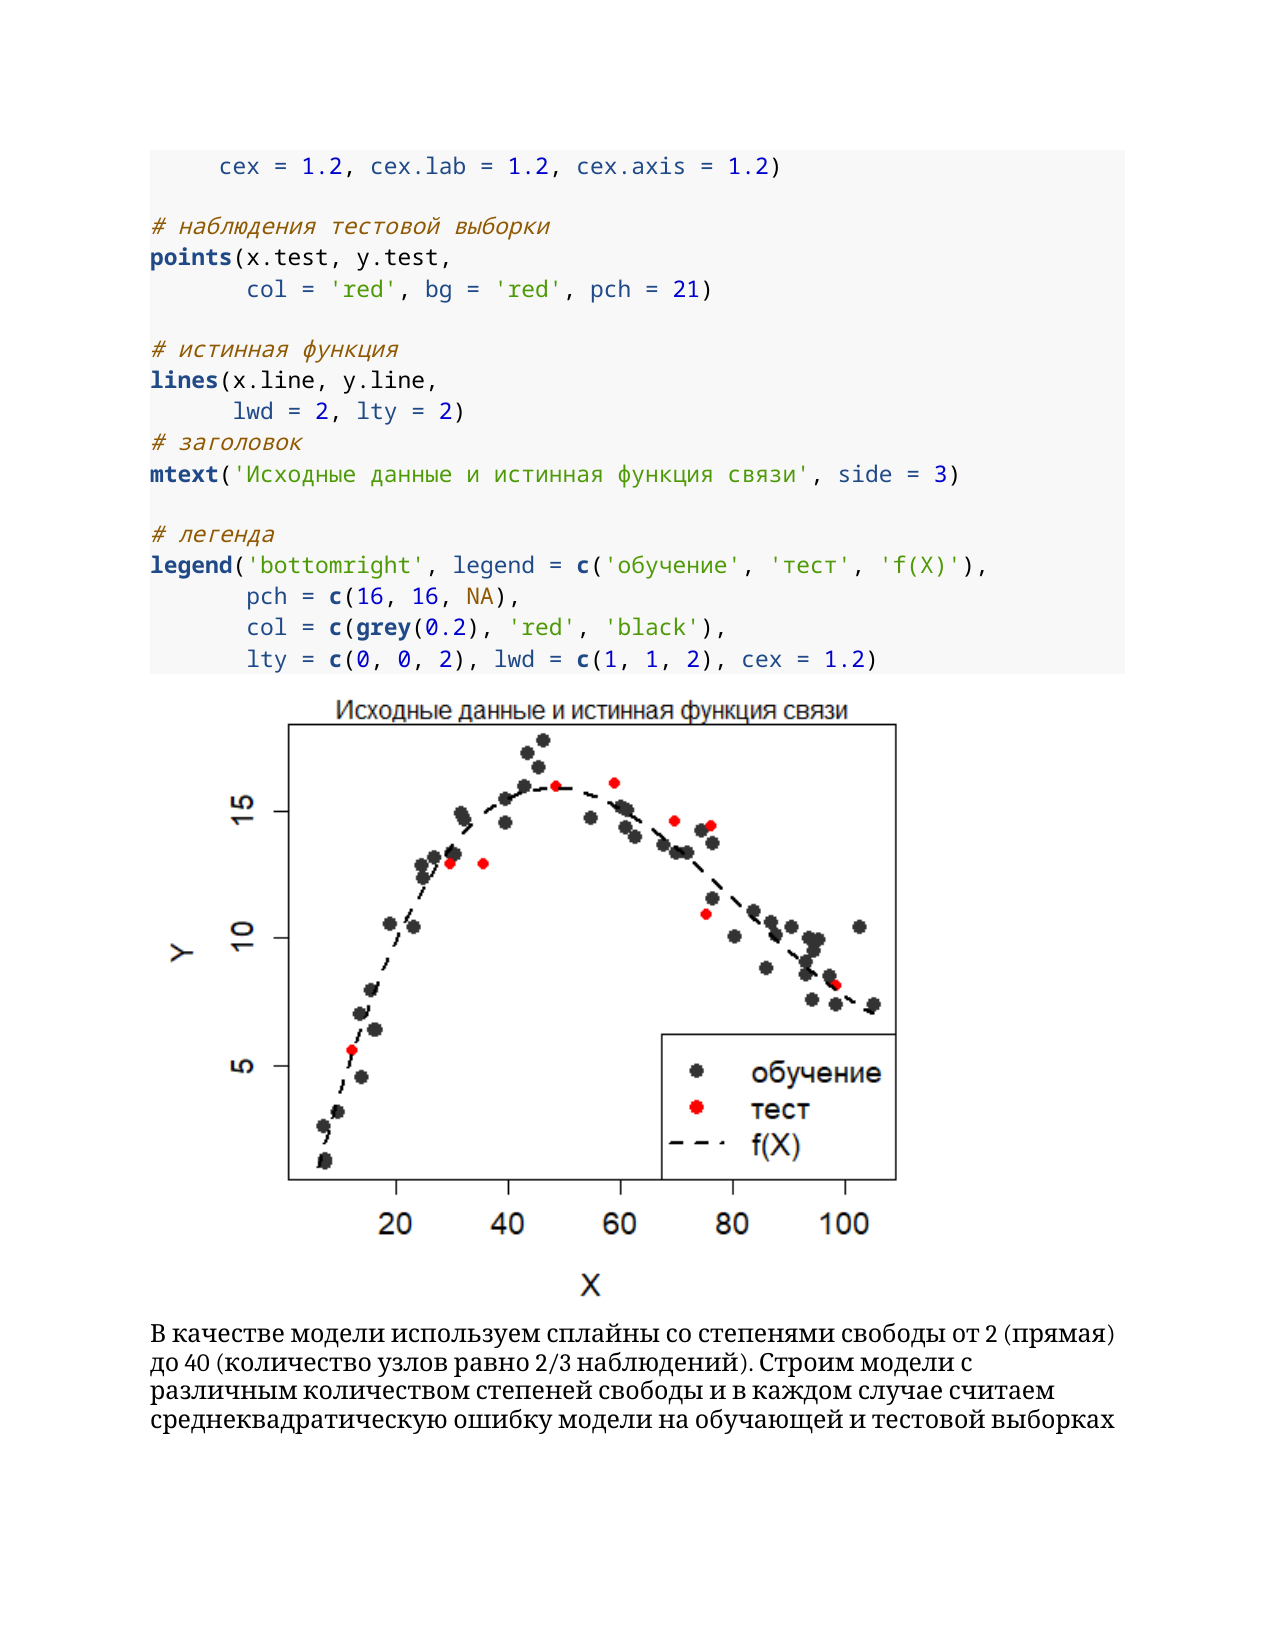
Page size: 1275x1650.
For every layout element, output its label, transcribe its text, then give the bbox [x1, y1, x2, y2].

picture [168, 694, 927, 1301]
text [150, 150, 1125, 674]
text В качестве модели используем сплайны со степенями свободы от 2 (прямая) до 40 (количество узлов равно 2/3 наблюдений). Строим модели с различным количеством степеней свободы и в каждом случае считаем среднеквадратическую ошибку модели на обучающей и тестовой выборках [150, 1320, 1125, 1435]
